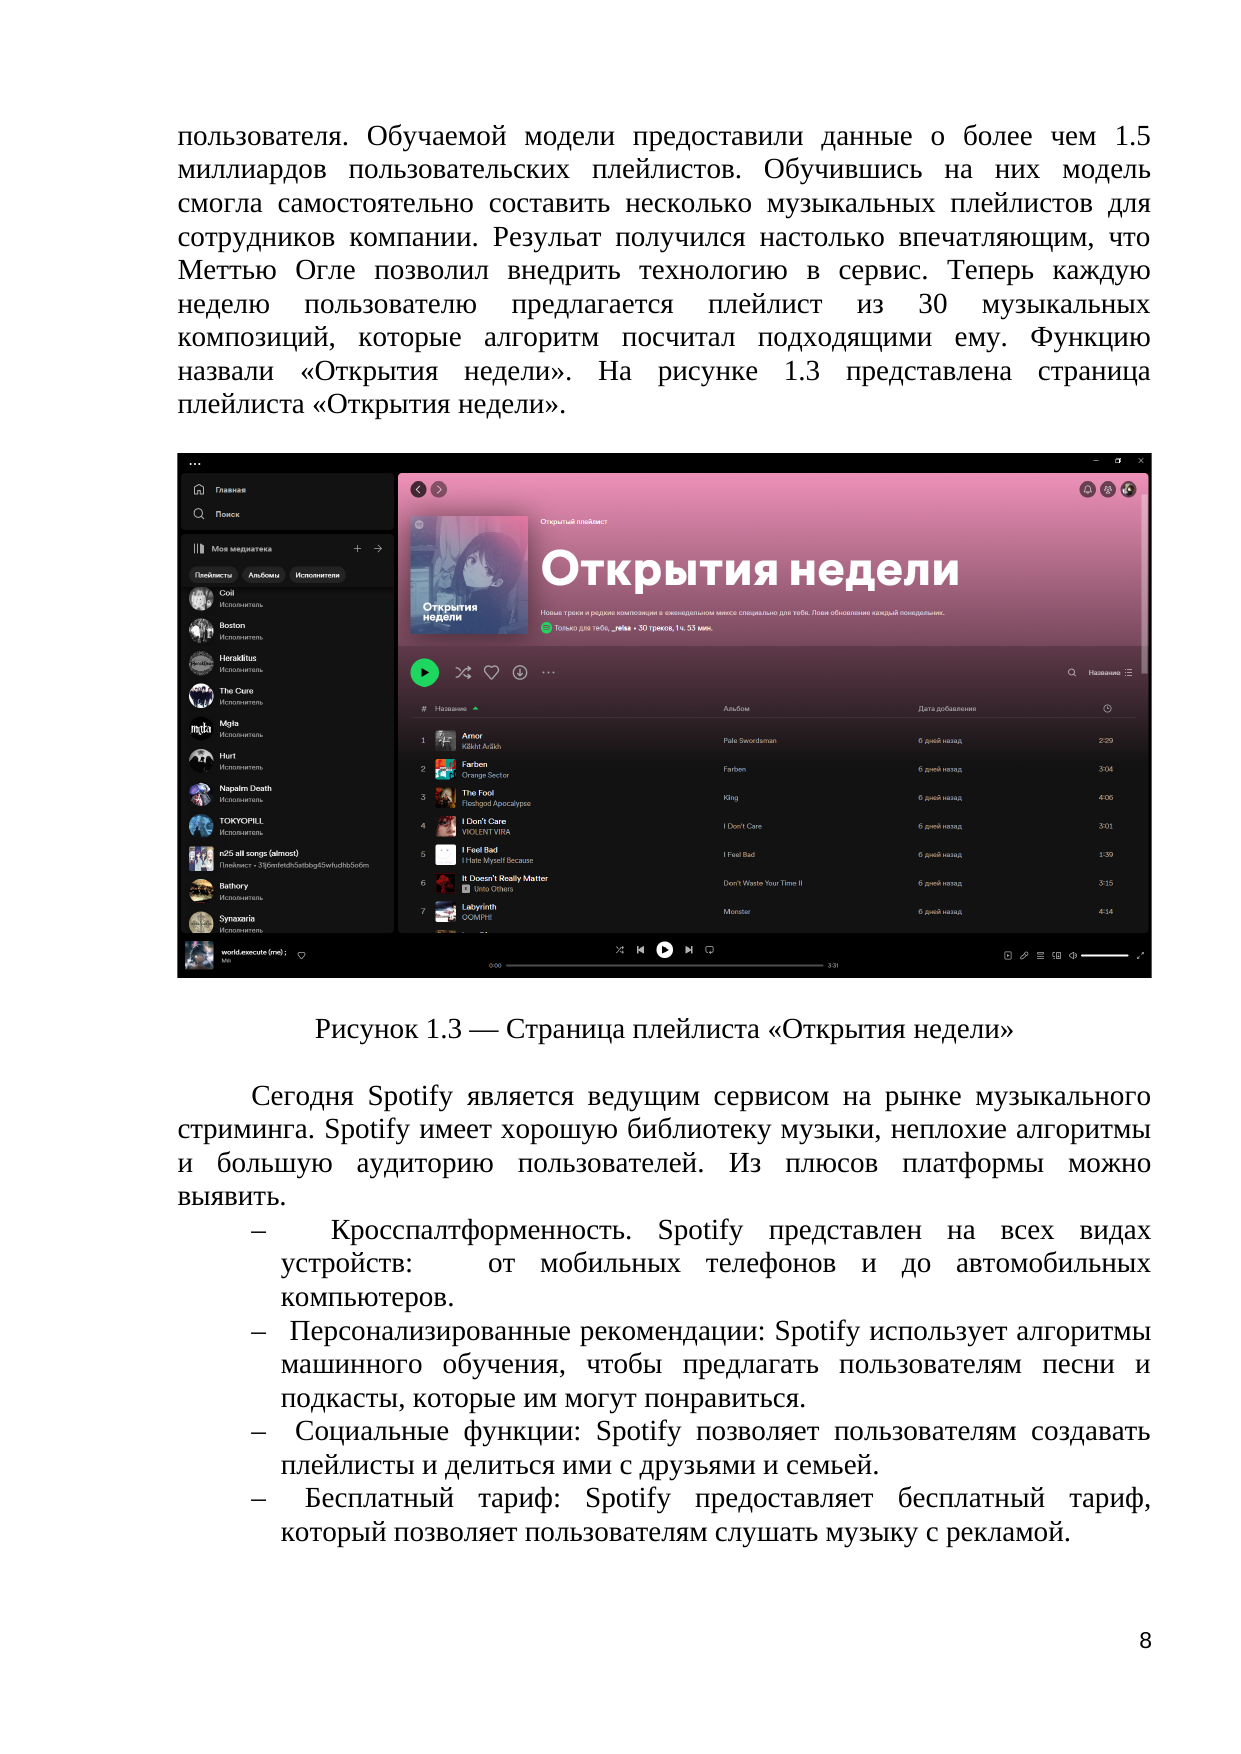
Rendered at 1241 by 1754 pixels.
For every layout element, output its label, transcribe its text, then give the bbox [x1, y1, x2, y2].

list Бесплатный тариф: Spotify предоставляет бесплатный тариф, который позволяет пользователям слушать музыку с рекламой. [251, 1480, 1152, 1547]
list Персонализированные рекомендации: Spotify использует алгоритмы машинного обучения, чтобы предлагать пользователям песни и подкасты, которые им могут понравиться. [251, 1313, 1152, 1413]
list Социальные функции: Spotify позволяет пользователям создавать плейлисты и делиться ими с друзьями и семьей. [251, 1413, 1152, 1480]
list Кросспалтформенность. Spotify представлен на всех видах устройств: от мобильных телефонов и до автомобильных компьютеров. [251, 1212, 1152, 1313]
text Рисунок 1.3 — Страница плейлиста «Открытия недели» [177, 1011, 1152, 1044]
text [177, 118, 1152, 420]
picture [177, 453, 1152, 978]
text Сегодня Spotify является ведущим сервисом на рынке музыкального стриминга. Spotify имеет хорошую библиотеку музыки, неплохие алгоритмы и большую аудиторию пользователей. Из плюсов платформы можно выявить. [177, 1078, 1152, 1212]
